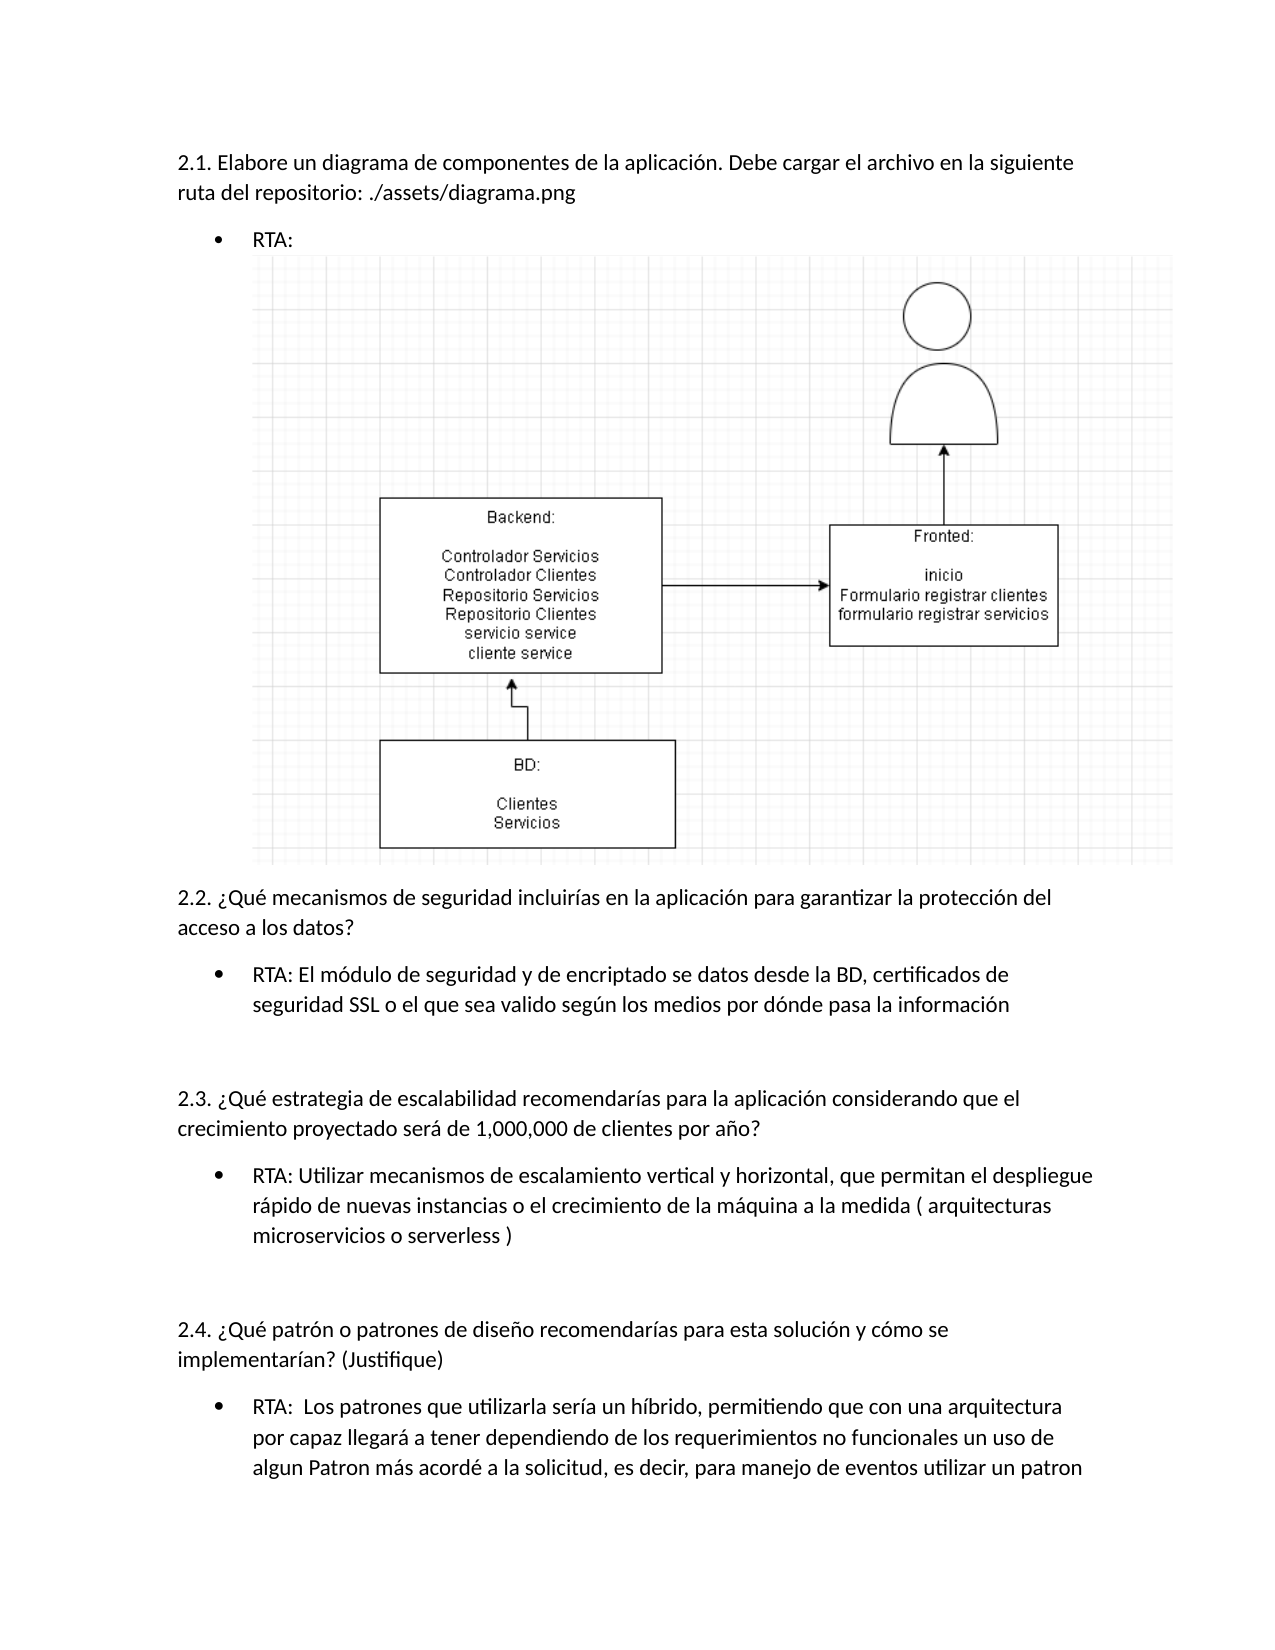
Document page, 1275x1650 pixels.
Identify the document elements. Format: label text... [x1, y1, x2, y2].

text 2.3. ¿Qué estrategia de escalabilidad recomendarías para la aplicación considerando que el crecimiento proyectado será de 1,000,000 de clientes por año? [177, 1084, 1098, 1142]
list RTA: Utilizar mecanismos de escalamiento vertical y horizontal, que permitan el despliegue rápido de nuevas instancias o el crecimiento de la máquina a la medida ( arquitecturas microservicios o serverless ) [215, 1161, 1098, 1249]
list RTA: El módulo de seguridad y de encriptado se datos desde la BD, certificados de seguridad SSL o el que sea valido según los medios por dónde pasa la información [215, 960, 1098, 1018]
picture [252, 255, 1173, 865]
text 2.1. Elabore un diagrama de componentes de la aplicación. Debe cargar el archivo en la siguiente ruta del repositorio: ./assets/diagrama.png [177, 148, 1098, 206]
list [215, 1392, 1098, 1481]
text 2.4. ¿Qué patrón o patrones de diseño recomendarías para esta solución y cómo se implementarían? (Justifique) [177, 1315, 1098, 1373]
text 2.2. ¿Qué mecanismos de seguridad incluirías en la aplicación para garantizar la protección del acceso a los datos? [177, 883, 1098, 941]
